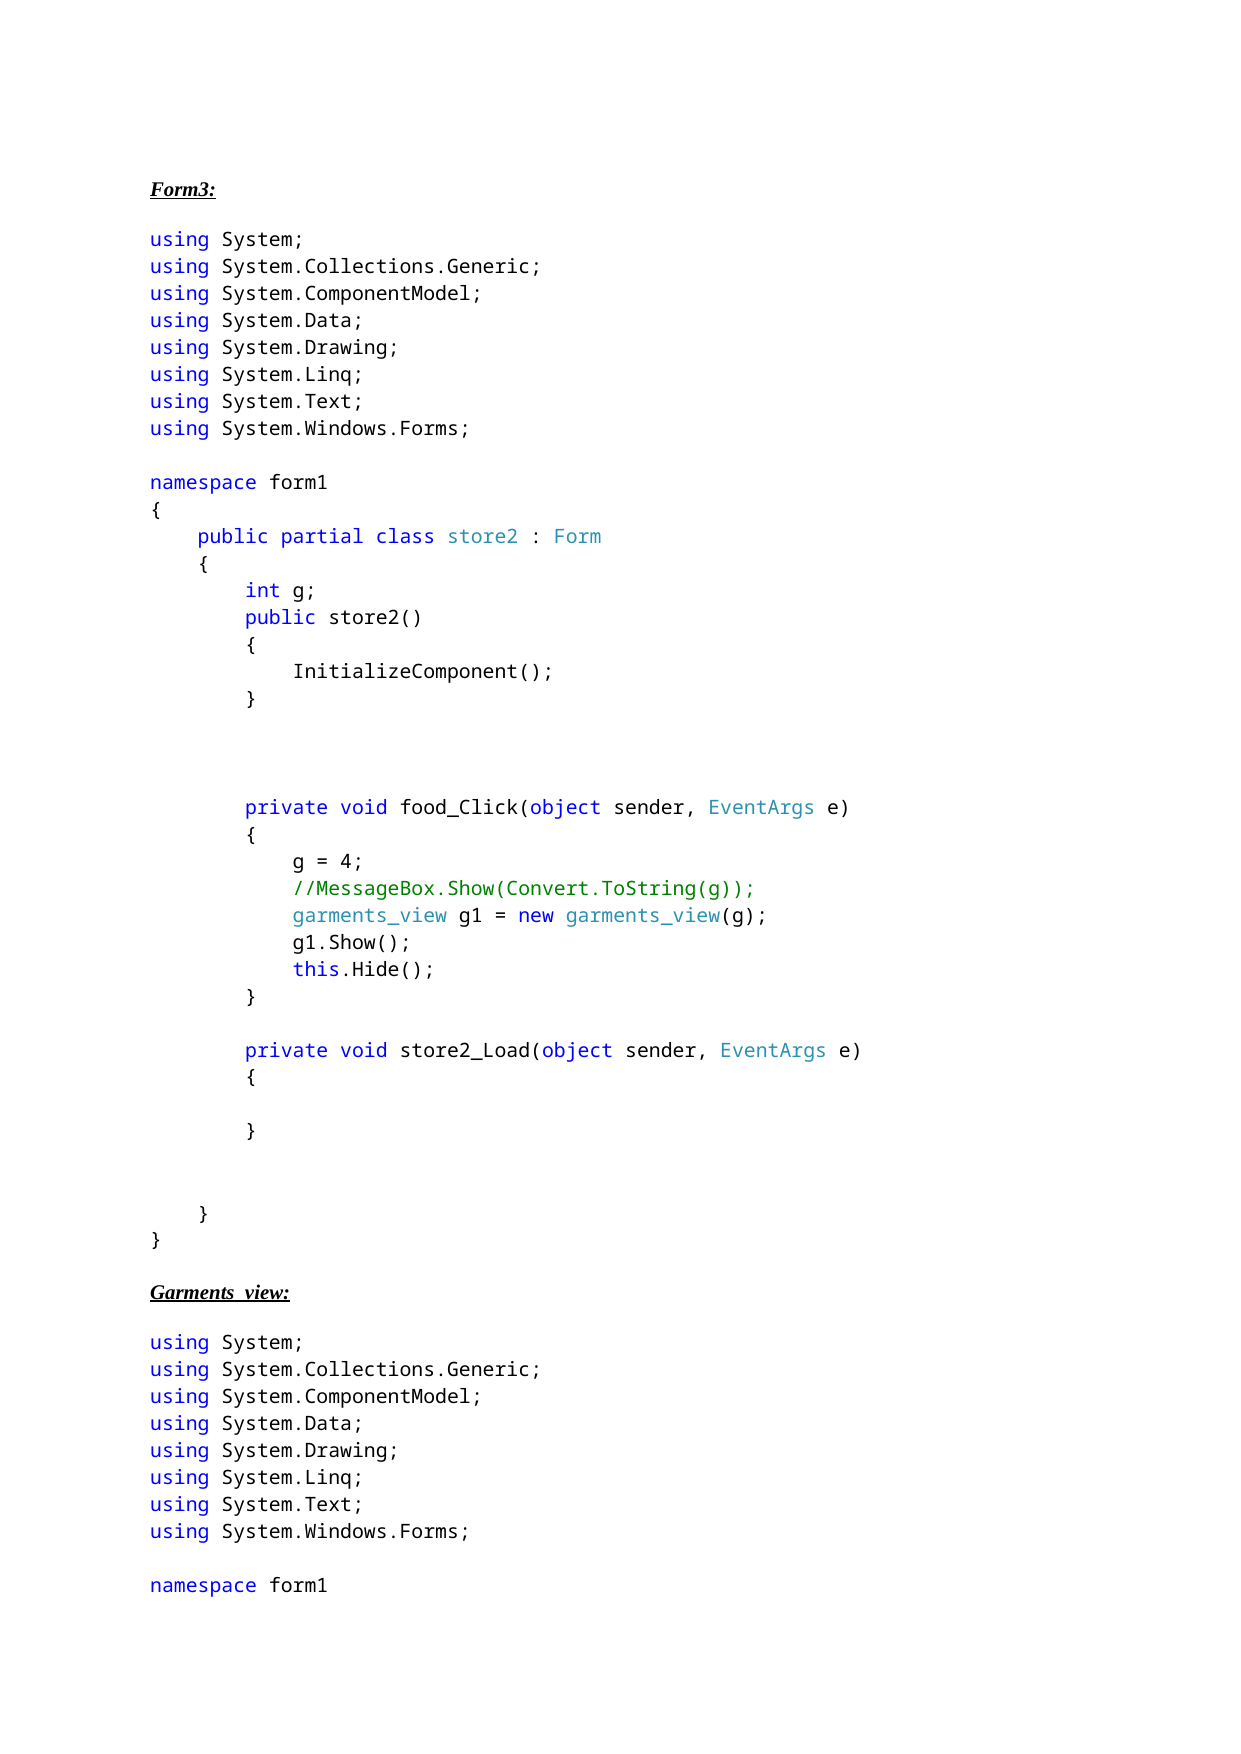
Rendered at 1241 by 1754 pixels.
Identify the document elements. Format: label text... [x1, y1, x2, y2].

text using System.Collections.Generic; [150, 1355, 1090, 1382]
text using System.Windows.Forms; [150, 414, 1090, 441]
text using System; [150, 225, 1090, 252]
text using System.Drawing; [150, 1436, 1090, 1463]
text g = 4; [150, 847, 1090, 874]
text using System.Linq; [150, 1463, 1090, 1490]
text using System.ComponentModel; [150, 1382, 1090, 1409]
text Form3: [150, 177, 1090, 201]
text using System.Data; [150, 306, 1090, 333]
text using System; [150, 1328, 1090, 1355]
text using System.Drawing; [150, 333, 1090, 360]
text namespace form1 [150, 468, 1090, 495]
text using System.Data; [150, 1409, 1090, 1436]
text g1.Show(); [150, 928, 1090, 955]
text using System.ComponentModel; [150, 279, 1090, 306]
text } [150, 1117, 1090, 1144]
text private void store2_Load(object sender, EventArgs e) [150, 1036, 1090, 1063]
text InitializeComponent(); [150, 657, 1090, 684]
text { [150, 630, 1090, 657]
text int g; [150, 576, 1090, 603]
text using System.Linq; [150, 360, 1090, 387]
text garments_view g1 = new garments_view(g); [150, 901, 1090, 928]
text public partial class store2 : Form [150, 522, 1090, 549]
text public store2() [150, 603, 1090, 630]
text using System.Text; [150, 387, 1090, 414]
text { [150, 495, 1090, 522]
text } [150, 684, 1090, 711]
text this.Hide(); [150, 955, 1090, 982]
text { [150, 549, 1090, 576]
text private void food_Click(object sender, EventArgs e) [150, 793, 1090, 820]
text Garments_view: [150, 1280, 1090, 1304]
text using System.Collections.Generic; [150, 252, 1090, 279]
text using System.Windows.Forms; [150, 1517, 1090, 1544]
text } [150, 1199, 1090, 1226]
text { [150, 820, 1090, 847]
text //MessageBox.Show(Convert.ToString(g)); [150, 874, 1090, 901]
text using System.Text; [150, 1490, 1090, 1517]
text { [150, 1063, 1090, 1090]
text } [150, 1226, 1090, 1253]
text } [150, 982, 1090, 1009]
text namespace form1 [150, 1571, 1090, 1598]
